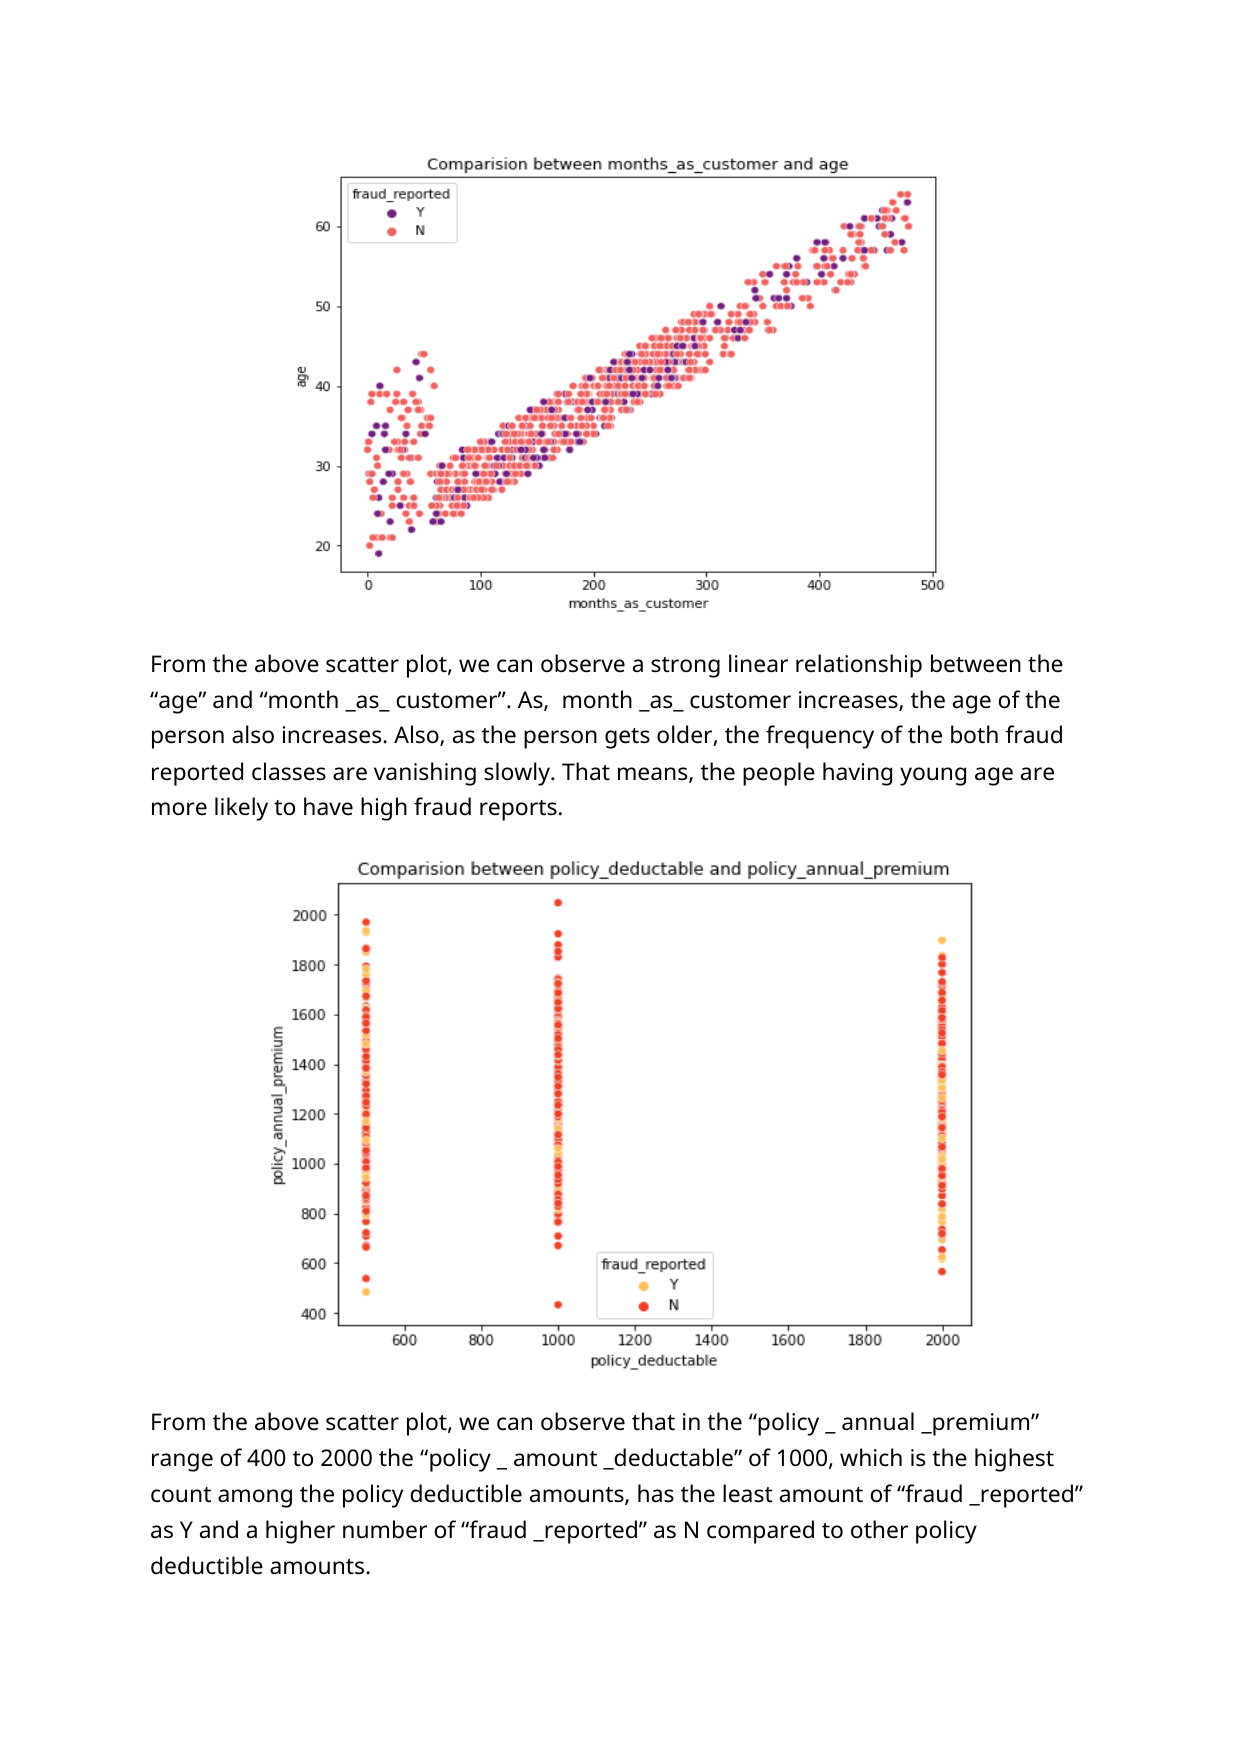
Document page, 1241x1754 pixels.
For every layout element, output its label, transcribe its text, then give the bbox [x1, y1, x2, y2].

text From the above scatter plot, we can observe a strong linear relationship between the “age” and “month _as_ customer”. As, month _as_ customer increases, the age of the person also increases. Also, as the person gets older, the frequency of the both fraud reported classes are vanishing slowly. That means, the people having young age are more likely to have high fraud reports. [150, 648, 1090, 823]
text From the above scatter plot, we can observe that in the “policy _ annual _premium” range of 400 to 2000 the “policy _ amount _deductable” of 1000, which is the highest count among the policy deductible amounts, has the least amount of “fraud _reported” as Y and a higher number of “fraud _reported” as N compared to other policy deductible amounts. [150, 1406, 1090, 1581]
picture [260, 852, 980, 1378]
picture [286, 150, 954, 619]
